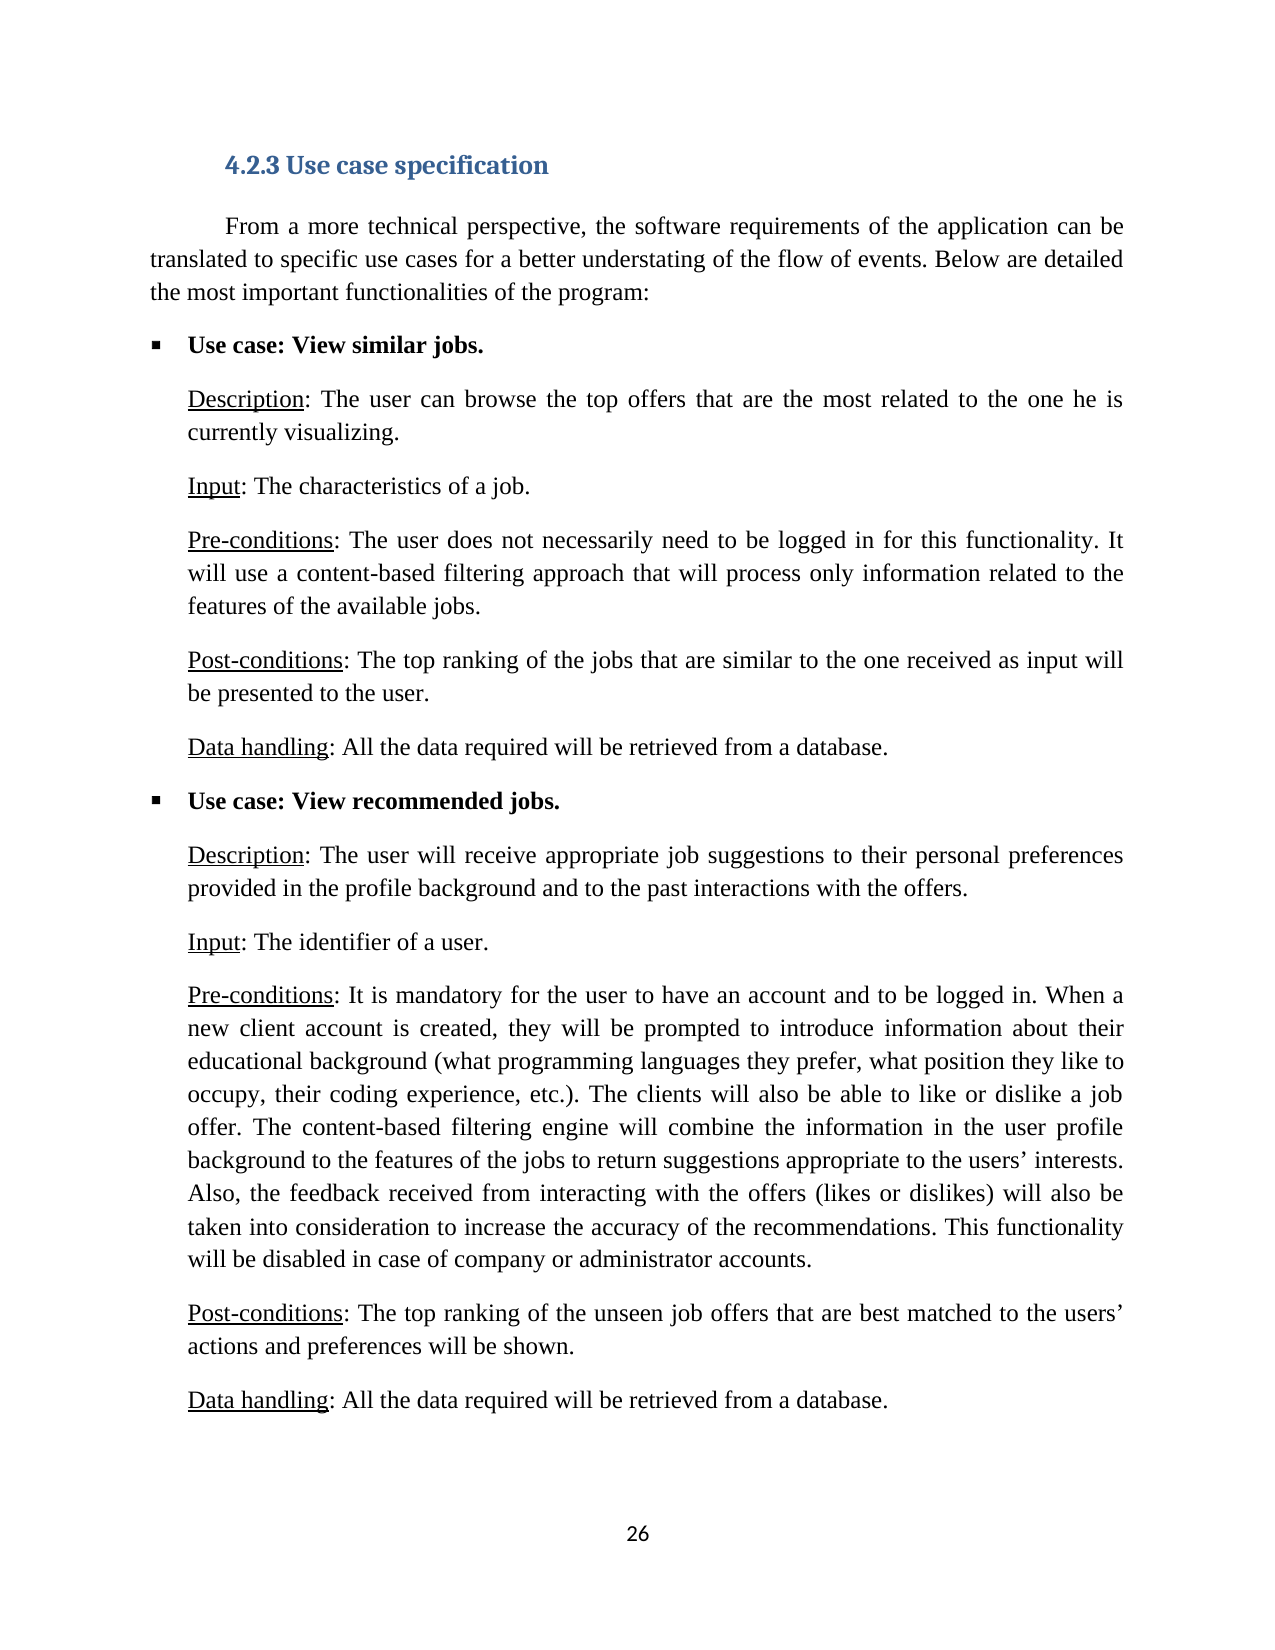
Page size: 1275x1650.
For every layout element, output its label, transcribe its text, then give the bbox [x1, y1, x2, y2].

text Description: The user will receive appropriate job suggestions to their personal preferences provided in the profile background and to the past interactions with the offers. [187, 840, 1125, 901]
text Input: The characteristics of a job. [187, 471, 1125, 500]
list Use case: View recommended jobs. [150, 786, 1125, 814]
text Post-conditions: The top ranking of the jobs that are similar to the one received as input will be presented to the user. [187, 645, 1125, 707]
text Pre-conditions: The user does not necessarily need to be logged in for this functionality. It will use a content-based filtering approach that will process only information related to the features of the available jobs. [187, 525, 1125, 620]
text From a more technical perspective, the software requirements of the application can be translated to specific use cases for a better understating of the flow of events. Below are detailed the most important functionalities of the program: [150, 211, 1125, 306]
text Pre-conditions: It is mandatory for the user to have an account and to be logged in. When a new client account is created, they will be prompted to introduce information about their educational background (what programming languages they prefer, what position they like to occupy, their coding experience, etc.). The clients will also be able to like or dislike a job offer. The content-based filtering engine will combine the information in the user profile background to the features of the jobs to return suggestions appropriate to the users’ interests. Also, the feedback received from interacting with the offers (likes or dislikes) will also be taken into consideration to increase the accuracy of the recommendations. This functionality will be disabled in case of company or administrator accounts. [187, 980, 1125, 1273]
text Description: The user can browse the top offers that are the most related to the one he is currently visualizing. [187, 384, 1125, 446]
text Data handling: All the data required will be retrieved from a database. [187, 732, 1125, 761]
subtitle 4.2.3 Use case specification [150, 150, 1125, 181]
text Post-conditions: The top ranking of the unseen job offers that are best matched to the users’ actions and preferences will be shown. [187, 1298, 1125, 1360]
text Input: The identifier of a user. [187, 927, 1125, 955]
list Use case: View similar jobs. [150, 331, 1125, 359]
text Data handling: All the data required will be retrieved from a database. [187, 1385, 1125, 1414]
